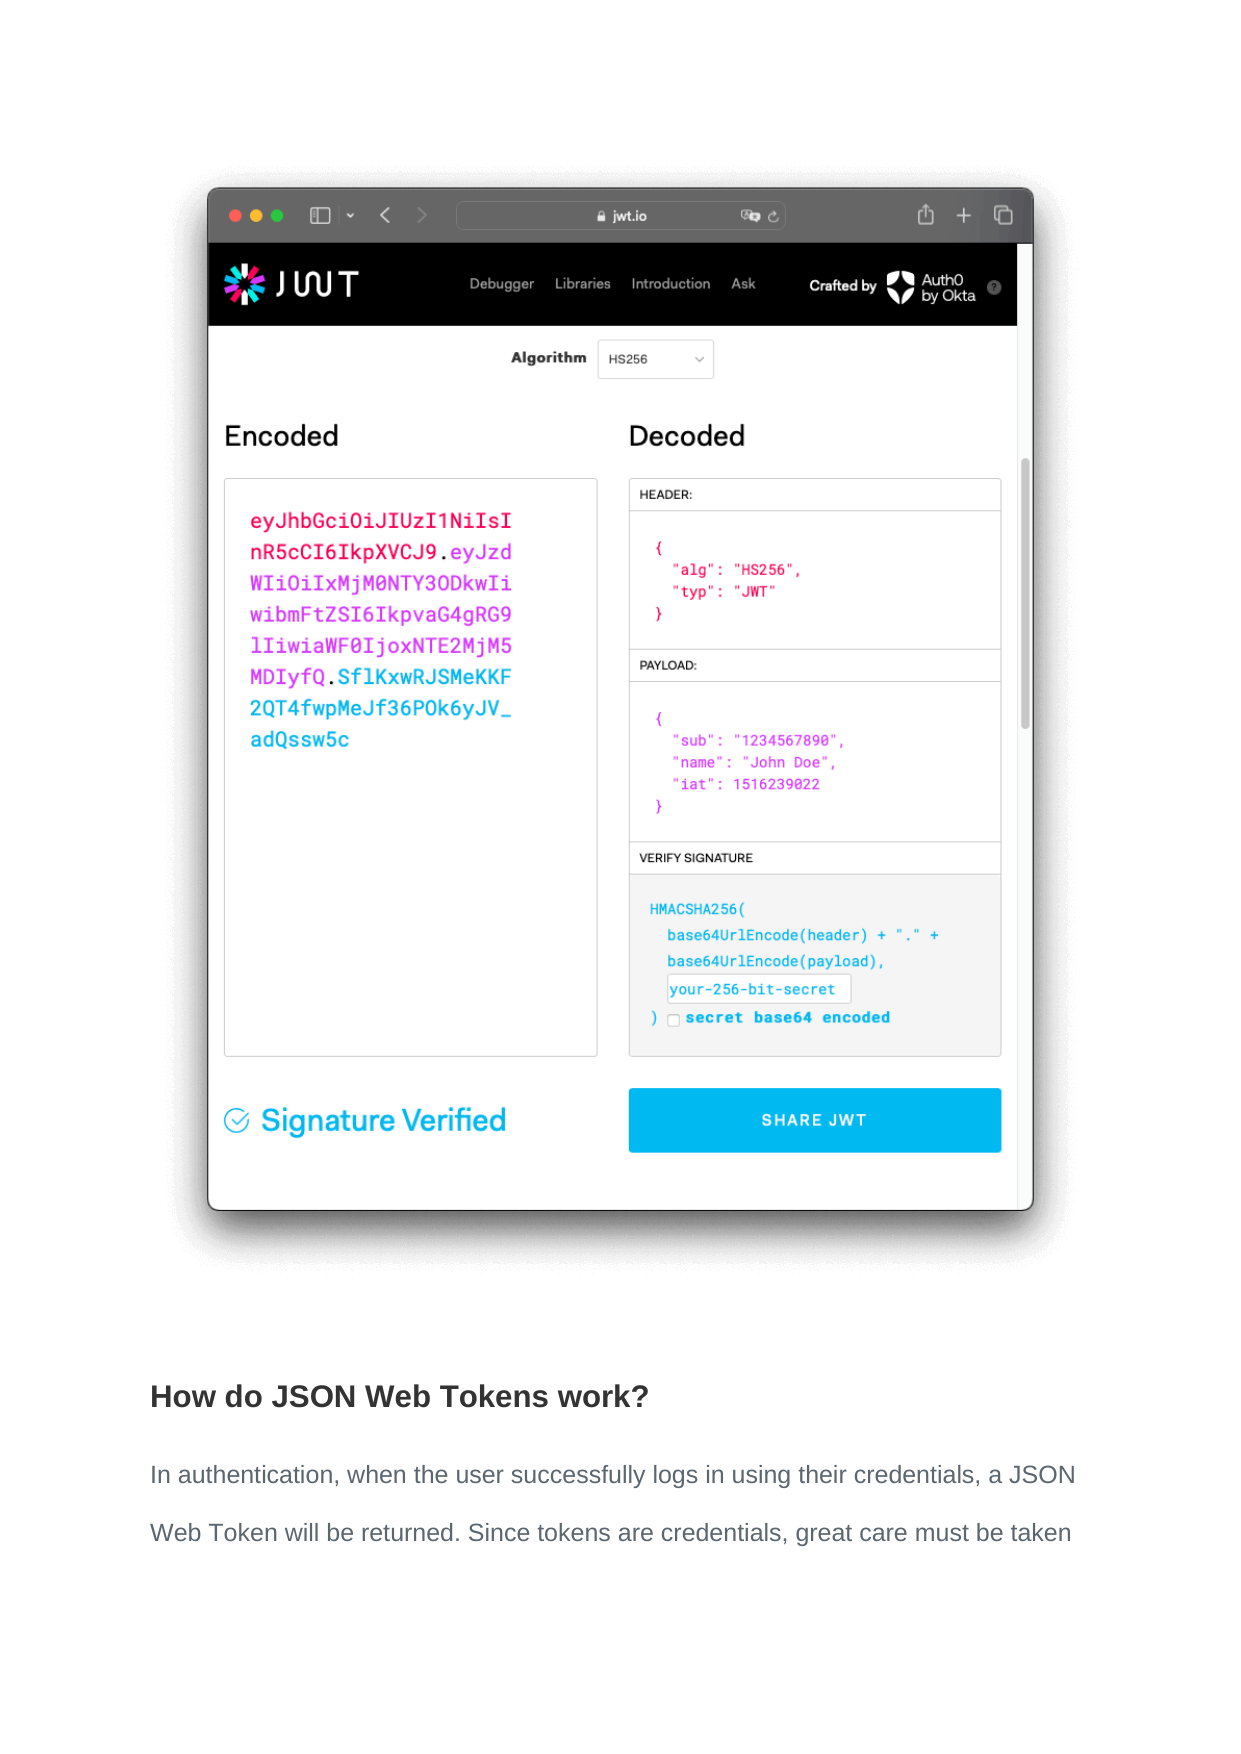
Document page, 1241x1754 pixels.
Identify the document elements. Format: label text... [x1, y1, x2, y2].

subtitle How do JSON Web Tokens work? [150, 1378, 1090, 1414]
picture [150, 150, 1091, 1287]
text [150, 1461, 1090, 1547]
